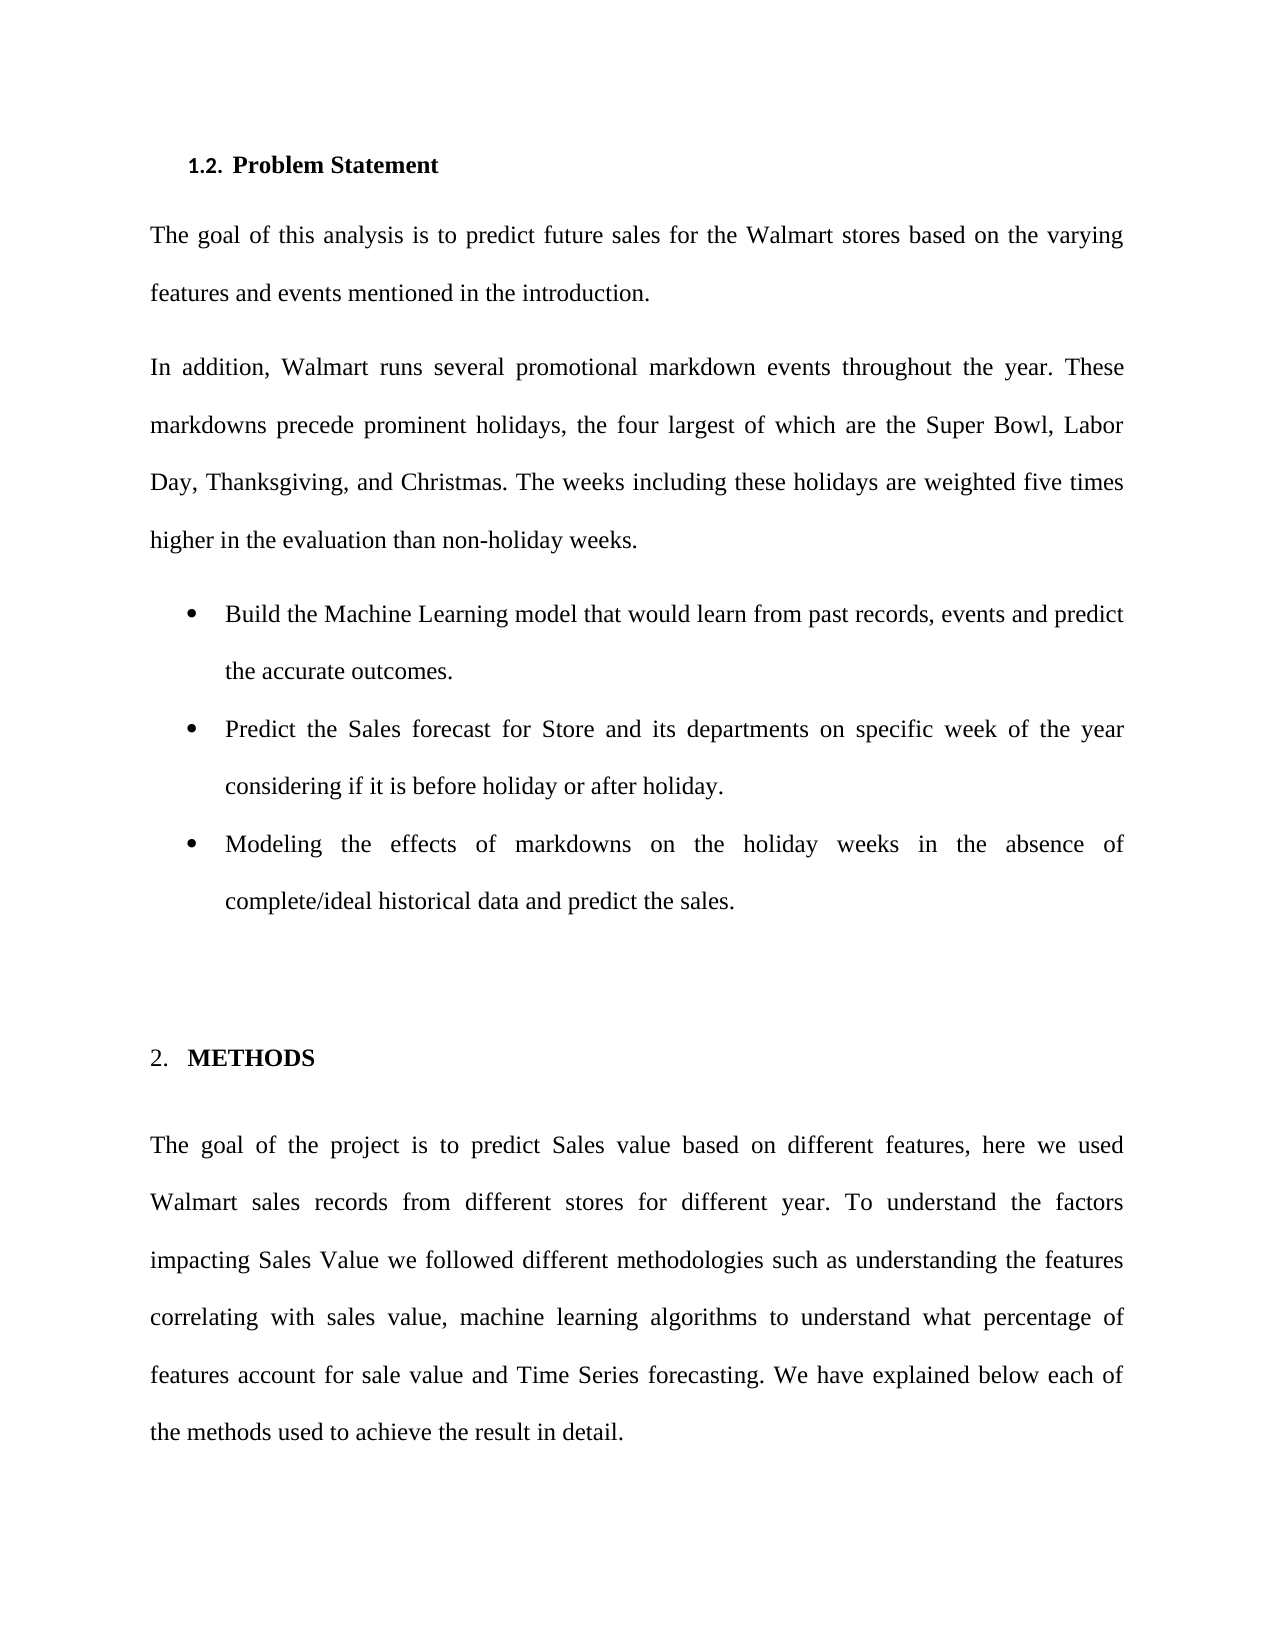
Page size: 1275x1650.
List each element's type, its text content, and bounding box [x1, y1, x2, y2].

text In addition, Walmart runs several promotional markdown events throughout the year. These markdowns precede prominent holidays, the four largest of which are the Super Bowl, Labor Day, Thanksgiving, and Christmas. The weeks including these holidays are weighted five times higher in the evaluation than non-holiday weeks. [150, 352, 1125, 553]
list Predict the Sales forecast for Store and its departments on specific week of the year considering if it is before holiday or after holiday. [187, 714, 1125, 800]
list Build the Machine Learning model that would learn from past records, events and predict the accurate outcomes. [187, 599, 1125, 685]
list Methods [150, 1043, 1125, 1072]
list Modeling the effects of markdowns on the holiday weeks in the absence of complete/ideal historical data and predict the sales. [187, 829, 1125, 915]
text The goal of this analysis is to predict future sales for the Walmart stores based on the varying features and events mentioned in the introduction. [150, 221, 1125, 307]
subtitle Problem Statement [187, 150, 1125, 179]
text The goal of the project is to predict Sales value based on different features, here we used Walmart sales records from different stores for different year. To understand the factors impacting Sales Value we followed different methodologies such as understanding the features correlating with sales value, machine learning algorithms to understand what percentage of features account for sale value and Time Series forecasting. We have explained below each of the methods used to achieve the result in detail. [150, 1130, 1125, 1446]
